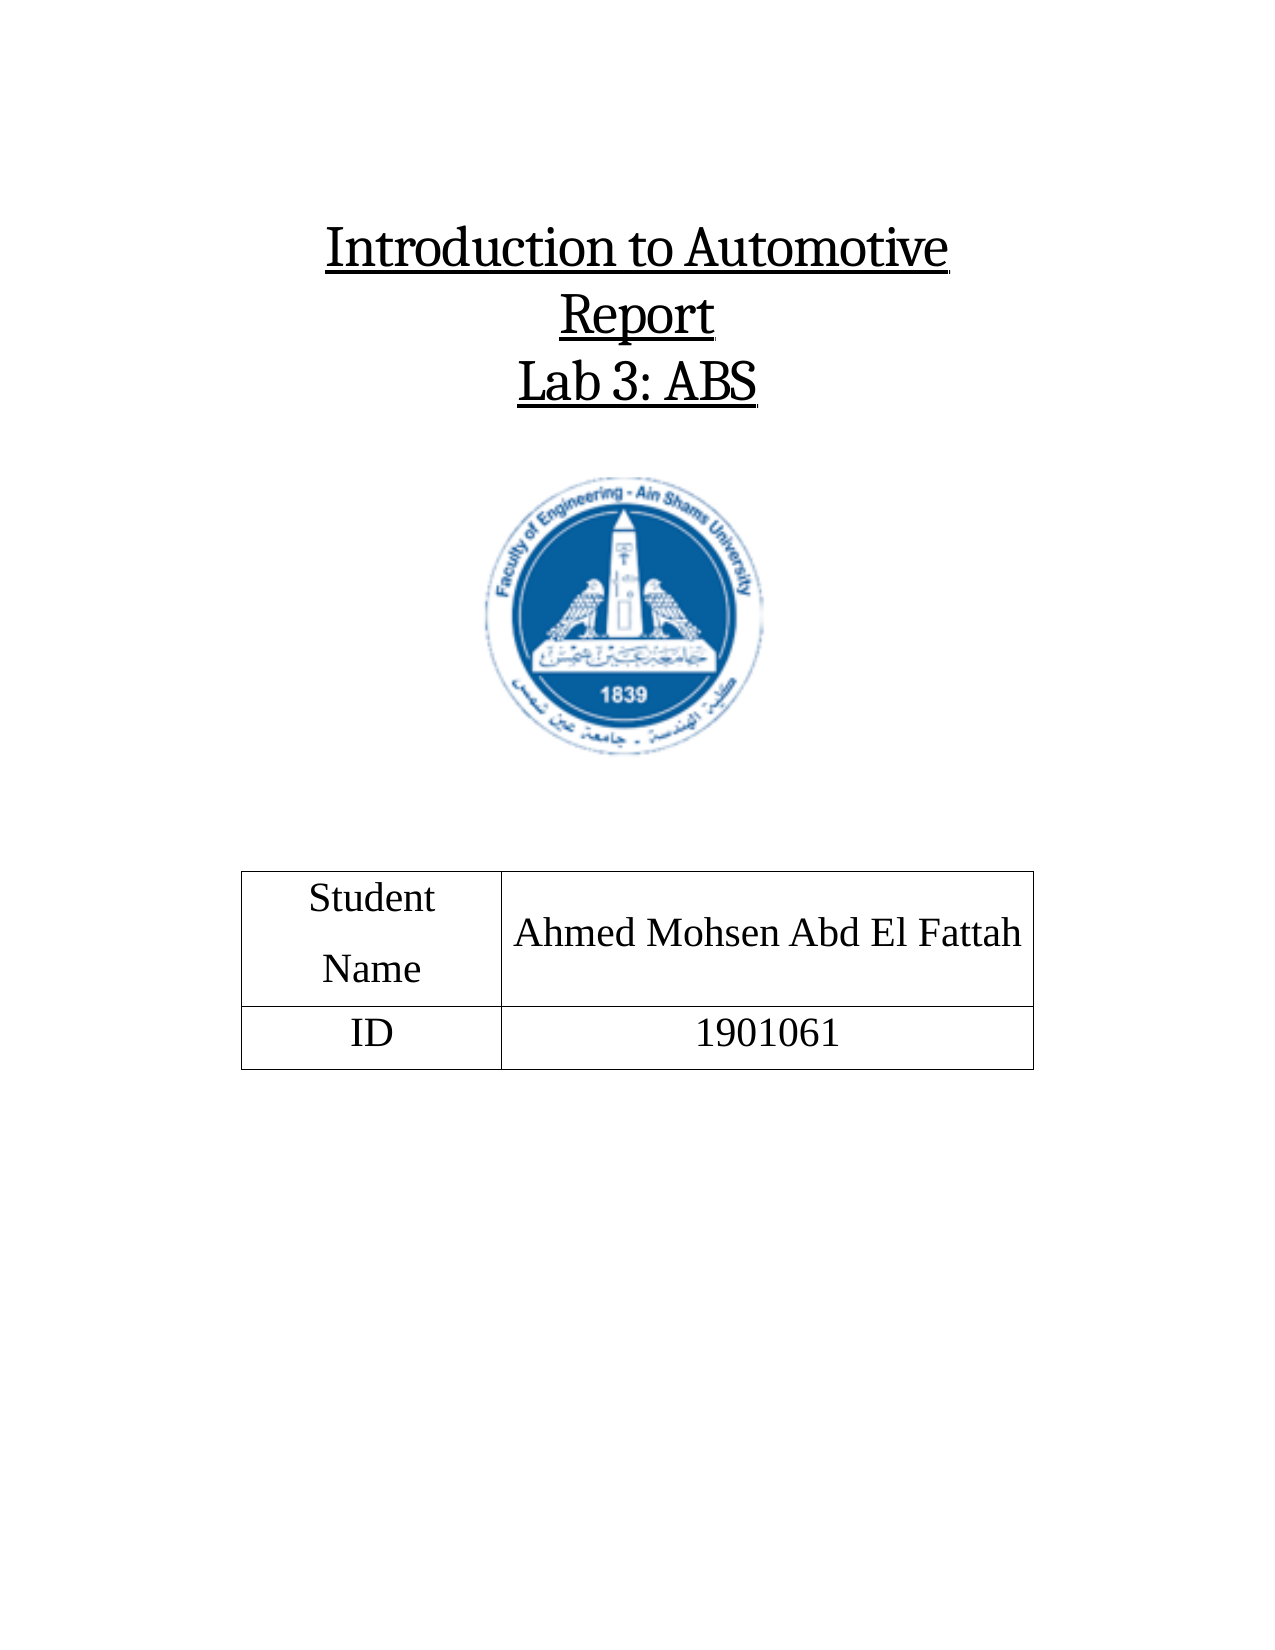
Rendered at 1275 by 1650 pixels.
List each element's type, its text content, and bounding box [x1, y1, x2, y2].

title Introduction to Automotive [150, 214, 1125, 281]
title Report [150, 281, 1125, 348]
table_header Ahmed Mohsen Abd El Fattah [502, 872, 1033, 1006]
picture [459, 477, 784, 766]
table_cell ID [242, 1007, 501, 1069]
table_header Student Name [242, 872, 501, 1006]
table_cell 1901061 [502, 1007, 1033, 1069]
title Lab 3: ABS [150, 348, 1125, 415]
